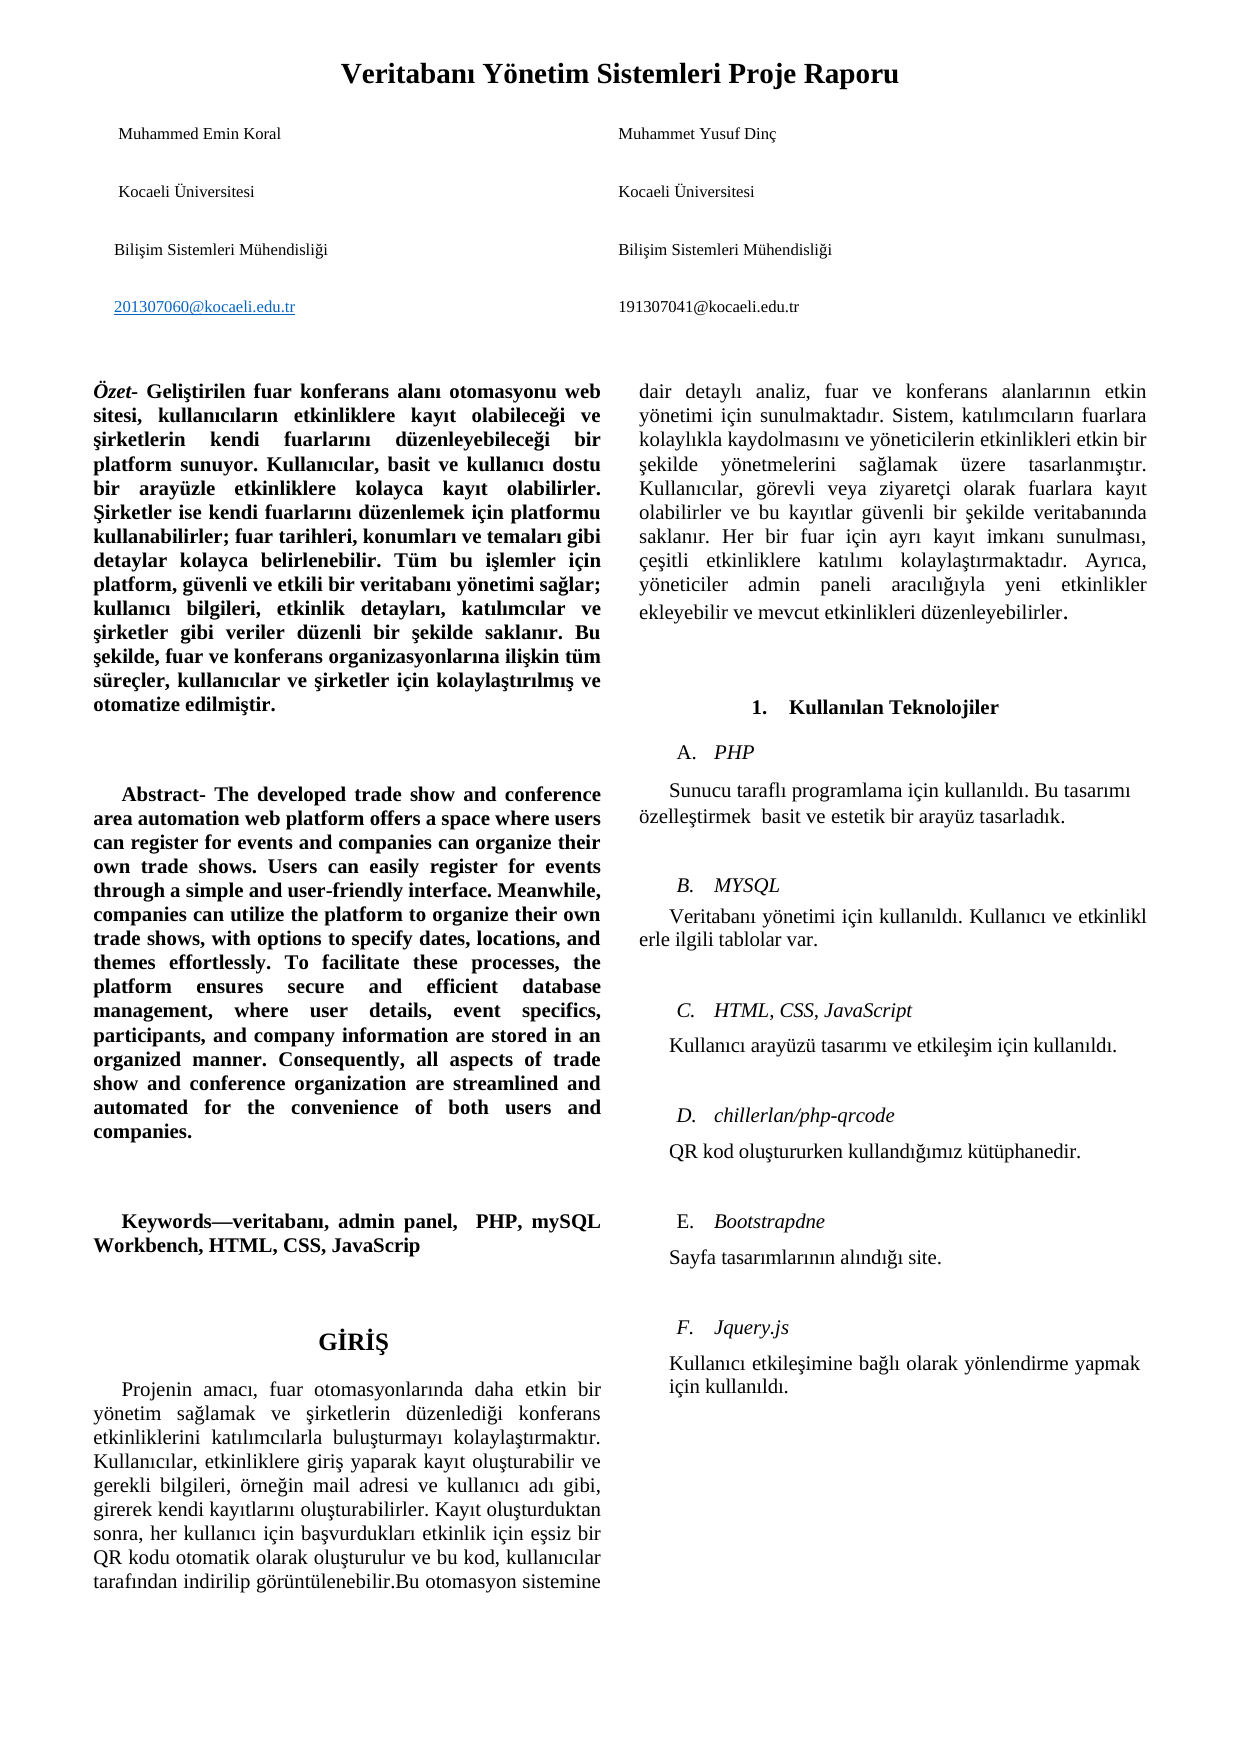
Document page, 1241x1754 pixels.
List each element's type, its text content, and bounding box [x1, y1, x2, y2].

text Projenin amacı, fuar otomasyonlarında daha etkin bir yönetim sağlamak ve şirketlerin düzenlediği konferans etkinliklerini katılımcılarla buluşturmayı kolaylaştırmaktır. Kullanıcılar, etkinliklere giriş yaparak kayıt oluşturabilir ve gerekli bilgileri, örneğin mail adresi ve kullanıcı adı gibi, girerek kendi kayıtlarını oluşturabilirler. Kayıt oluşturduktan sonra, her kullanıcı için başvurdukları etkinlik için eşsiz bir QR kodu otomatik olarak oluşturulur ve bu kod, kullanıcılar tarafından indirilip görüntülenebilir.Bu otomasyon sistemine dair detaylı analiz, fuar ve konferans alanlarının etkin yönetimi için sunulmaktadır. Sistem, katılımcıların fuarlara kolaylıkla kaydolmasını ve yöneticilerin etkinlikleri etkin bir şekilde yönetmelerini sağlamak üzere tasarlanmıştır. Kullanıcılar, görevli veya ziyaretçi olarak fuarlara kayıt olabilirler ve bu kayıtlar güvenli bir şekilde veritabanında saklanır. Her bir fuar için ayrı kayıt imkanı sunulması, çeşitli etkinliklere katılımı kolaylaştırmaktadır. Ayrıca, yöneticiler admin paneli aracılığıyla yeni etkinlikler ekleyebilir ve mevcut etkinlikleri düzenleyebilirler. [93, 1377, 601, 1593]
text QR kod oluştururken kullandığımız kütüphanedir. [669, 1140, 1147, 1163]
subtitle PHP [676, 740, 1147, 764]
text Bilişim Sistemleri Mühendisliği Bilişim Sistemleri Mühendisliği [93, 239, 1147, 258]
list Kullanılan Teknolojiler [751, 695, 1147, 719]
subtitle MYSQL [676, 873, 1147, 897]
text Keywords—veritabanı, admin panel, PHP, mySQL Workbench, HTML, CSS, JavaScrip [93, 1208, 601, 1257]
text Projenin amacı, fuar otomasyonlarında daha etkin bir yönetim sağlamak ve şirketlerin düzenlediği konferans etkinliklerini katılımcılarla buluşturmayı kolaylaştırmaktır. Kullanıcılar, etkinliklere giriş yaparak kayıt oluşturabilir ve gerekli bilgileri, örneğin mail adresi ve kullanıcı adı gibi, girerek kendi kayıtlarını oluşturabilirler. Kayıt oluşturduktan sonra, her kullanıcı için başvurdukları etkinlik için eşsiz bir QR kodu otomatik olarak oluşturulur ve bu kod, kullanıcılar tarafından indirilip görüntülenebilir.Bu otomasyon sistemine dair detaylı analiz, fuar ve konferans alanlarının etkin yönetimi için sunulmaktadır. Sistem, katılımcıların fuarlara kolaylıkla kaydolmasını ve yöneticilerin etkinlikleri etkin bir şekilde yönetmelerini sağlamak üzere tasarlanmıştır. Kullanıcılar, görevli veya ziyaretçi olarak fuarlara kayıt olabilirler ve bu kayıtlar güvenli bir şekilde veritabanında saklanır. Her bir fuar için ayrı kayıt imkanı sunulması, çeşitli etkinliklere katılımı kolaylaştırmaktadır. Ayrıca, yöneticiler admin paneli aracılığıyla yeni etkinlikler ekleyebilir ve mevcut etkinlikleri düzenleyebilirler. [639, 379, 1147, 624]
text Kullanıcı etkileşimine bağlı olarak yönlendirme yapmak için kullanıldı. [639, 1352, 1147, 1398]
title Veritabanı Yönetim Sistemleri Proje Raporu [93, 56, 1147, 90]
list Jquery.js [676, 1317, 1147, 1339]
text 201307060@kocaeli.edu.tr 191307041@kocaeli.edu.tr [93, 297, 1147, 316]
text Sayfa tasarımlarının alındığı site. [669, 1246, 1147, 1269]
text Abstract- The developed trade show and conference area automation web platform offers a space where users can register for events and companies can organize their own trade shows. Users can easily register for events through a simple and user-friendly interface. Meanwhile, companies can utilize the platform to organize their own trade shows, with options to specify dates, locations, and themes effortlessly. To facilitate these processes, the platform ensures secure and efficient database management, where user details, event specifics, participants, and company information are stored in an organized manner. Consequently, all aspects of trade show and conference organization are streamlined and automated for the convenience of both users and companies. [93, 782, 601, 1143]
list Bootstrapdne [676, 1211, 1147, 1233]
text Veritabanı yönetimi için kullanıldı. Kullanıcı ve etkinliklerle ilgili tablolar var. [639, 905, 1147, 951]
list HTML, CSS, JavaScript [676, 999, 1147, 1022]
subtitle Sunucu taraflı programlama için kullanıldı. Bu tasarımı özelleştirmek basit ve estetik bir arayüz tasarladık. [639, 778, 1147, 828]
text Kullanıcı arayüzü tasarımı ve etkileşim için kullanıldı. [669, 1034, 1147, 1057]
list chillerlan/php-qrcode [676, 1105, 1147, 1127]
text Kocaeli Üniversitesi Kocaeli Üniversitesi [93, 181, 1147, 201]
text Özet- Geliştirilen fuar konferans alanı otomasyonu web sitesi, kullanıcıların etkinliklere kayıt olabileceği ve şirketlerin kendi fuarlarını düzenleyebileceği bir platform sunuyor. Kullanıcılar, basit ve kullanıcı dostu bir arayüzle etkinliklere kolayca kayıt olabilirler. Şirketler ise kendi fuarlarını düzenlemek için platformu kullanabilirler; fuar tarihleri, konumları ve temaları gibi detaylar kolayca belirlenebilir. Tüm bu işlemler için platform, güvenli ve etkili bir veritabanı yönetimi sağlar; kullanıcı bilgileri, etkinlik detayları, katılımcılar ve şirketler gibi veriler düzenli bir şekilde saklanır. Bu şekilde, fuar ve konferans organizasyonlarına ilişkin tüm süreçler, kullanıcılar ve şirketler için kolaylaştırılmış ve otomatize edilmiştir. [93, 379, 601, 716]
text Muhammed Emin Koral Muhammet Yusuf Dinç [93, 123, 1147, 143]
text GİRİŞ [243, 1327, 601, 1356]
